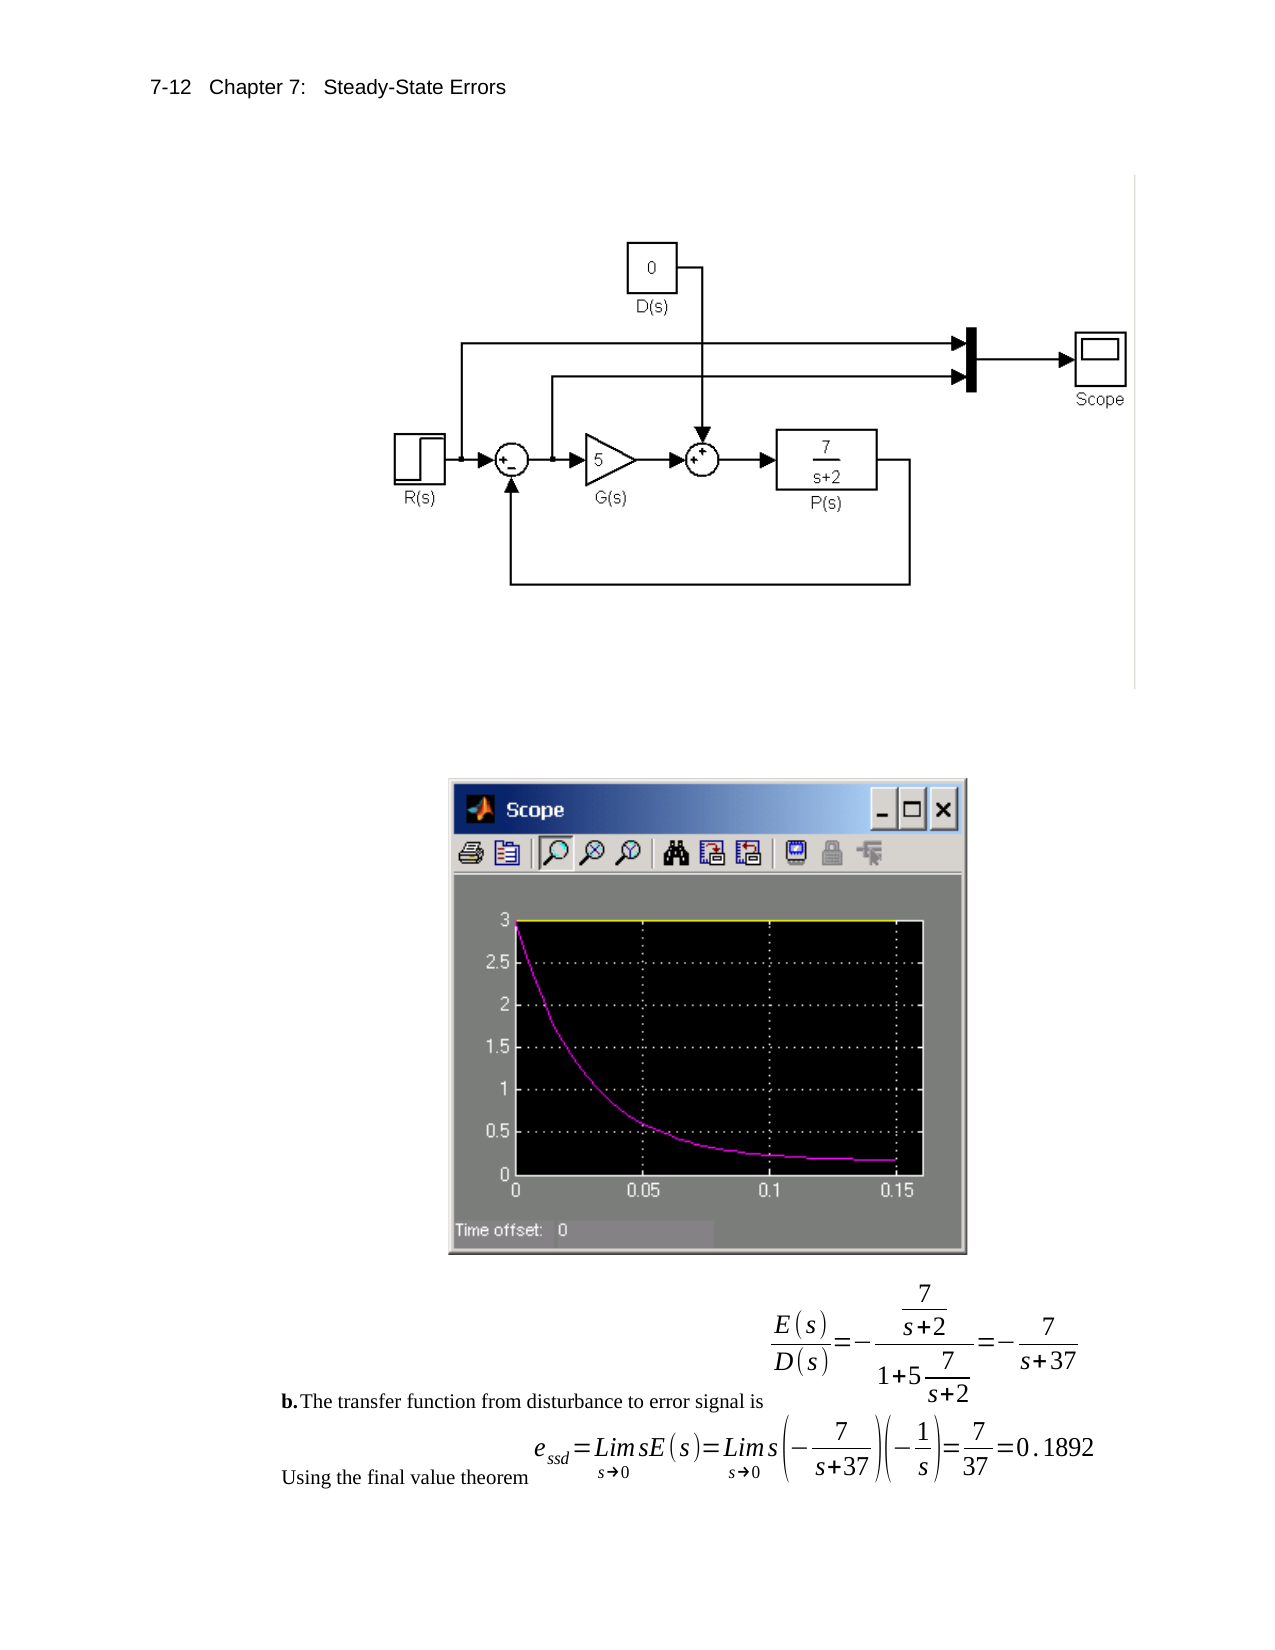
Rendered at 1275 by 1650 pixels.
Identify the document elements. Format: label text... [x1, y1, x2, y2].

picture [281, 150, 1180, 1255]
list The transfer function from disturbance to error signal is Using the final value theorem [281, 1279, 1134, 1489]
